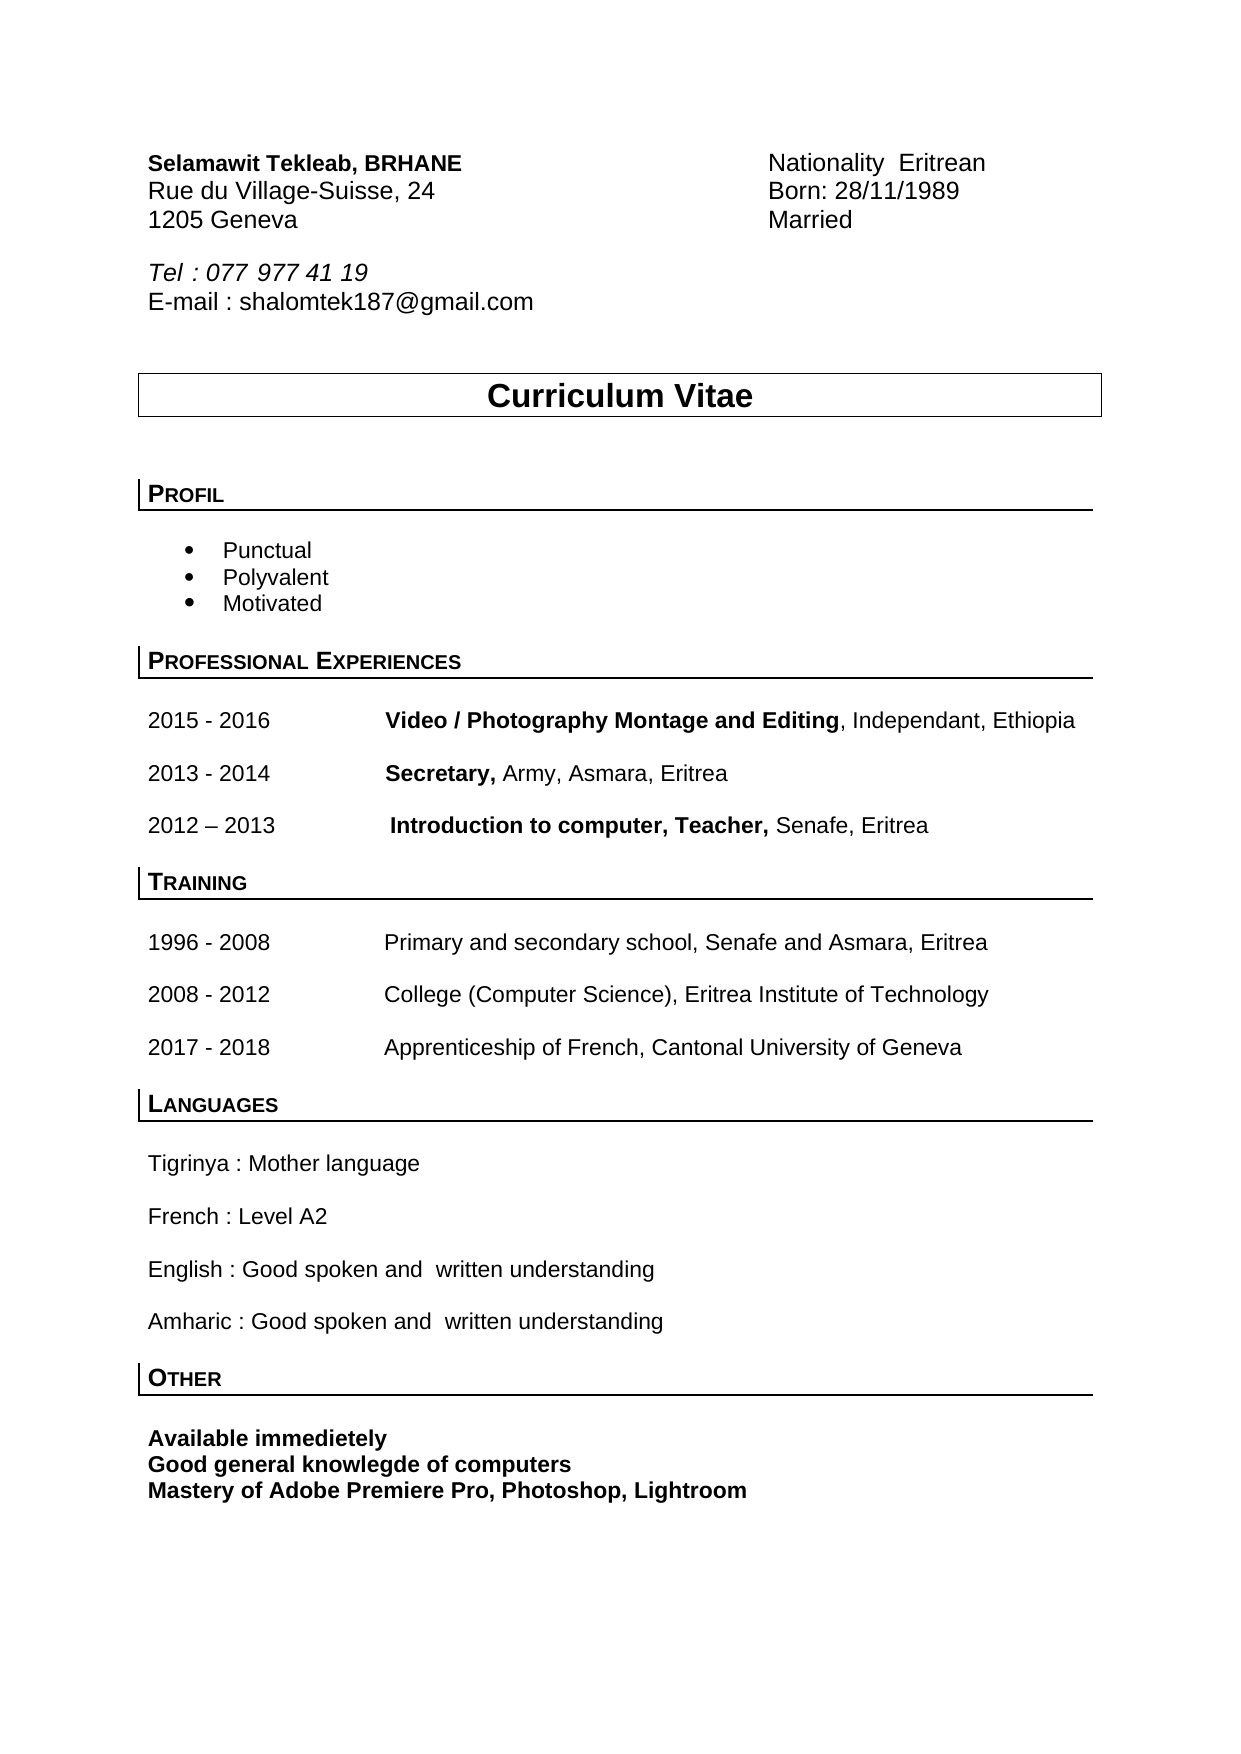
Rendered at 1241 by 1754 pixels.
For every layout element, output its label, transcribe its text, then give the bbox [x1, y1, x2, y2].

text Good general knowlegde of computers [148, 1451, 1093, 1477]
text 2013 - 2014 Secretary, Army, Asmara, Eritrea [148, 759, 1093, 786]
text E-mail : shalomtek187@gmail.com [148, 287, 1093, 315]
text Rue du Village-Suisse, 24 Born: 28/11/1989 [148, 176, 1093, 205]
text Tigrinya : Mother language [148, 1150, 1093, 1176]
text 1205 Geneva Married [148, 205, 1093, 234]
text Curriculum Vitae [139, 374, 1101, 416]
text Training [140, 867, 1093, 898]
text 2008 - 2012 College (Computer Science), Eritrea Institute of Technology [148, 981, 1093, 1007]
text Profil [138, 478, 1093, 509]
list Polyvalent [185, 564, 1093, 590]
list Punctual [185, 537, 1093, 564]
text Amharic : Good spoken and written understanding [148, 1308, 1093, 1334]
text Other [140, 1363, 1093, 1394]
text Mastery of Adobe Premiere Pro, Photoshop, Lightroom [148, 1477, 1093, 1503]
text Selamawit Tekleab, BRHANE Nationality Eritrean [148, 148, 1093, 176]
text 1996 - 2008 Primary and secondary school, Senafe and Asmara, Eritrea [148, 928, 1093, 955]
list Motivated [185, 590, 1093, 617]
text 2015 - 2016 Video / Photography Montage and Editing, Independant, Ethiopia [148, 707, 1093, 733]
text Available immedietely [148, 1424, 1093, 1451]
text French : Level A2 [148, 1203, 1093, 1229]
text Languages [140, 1089, 1093, 1120]
text Professional Experiences [140, 646, 1093, 677]
text Tel : 077 977 41 19 [148, 258, 1093, 287]
text 2012 – 2013 Introduction to computer, Teacher, Senafe, Eritrea [148, 812, 1093, 838]
text English : Good spoken and written understanding [148, 1256, 1093, 1282]
text 2017 - 2018 Apprenticeship of French, Cantonal University of Geneva [148, 1034, 1093, 1060]
